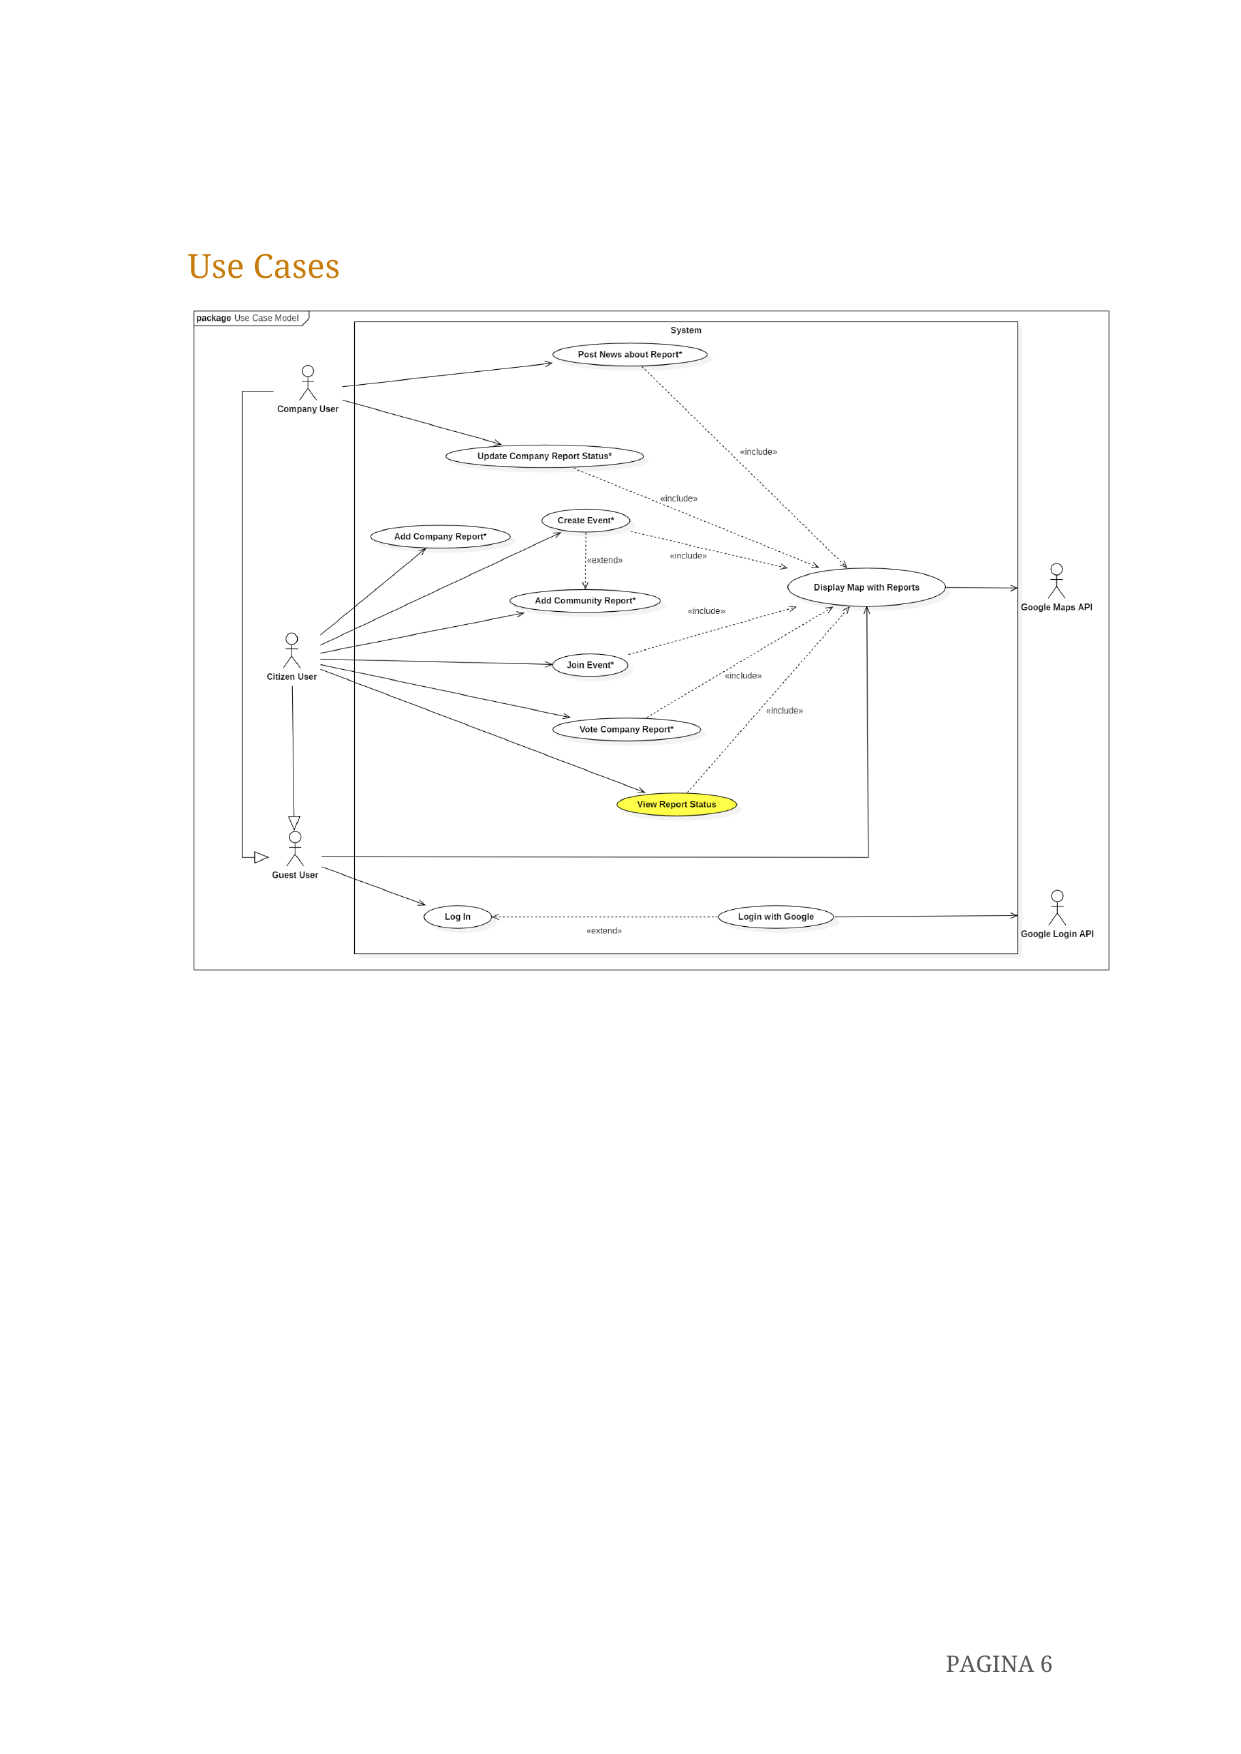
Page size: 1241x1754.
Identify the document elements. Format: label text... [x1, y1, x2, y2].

subtitle Use Cases [187, 242, 1053, 288]
picture [187, 305, 1135, 996]
